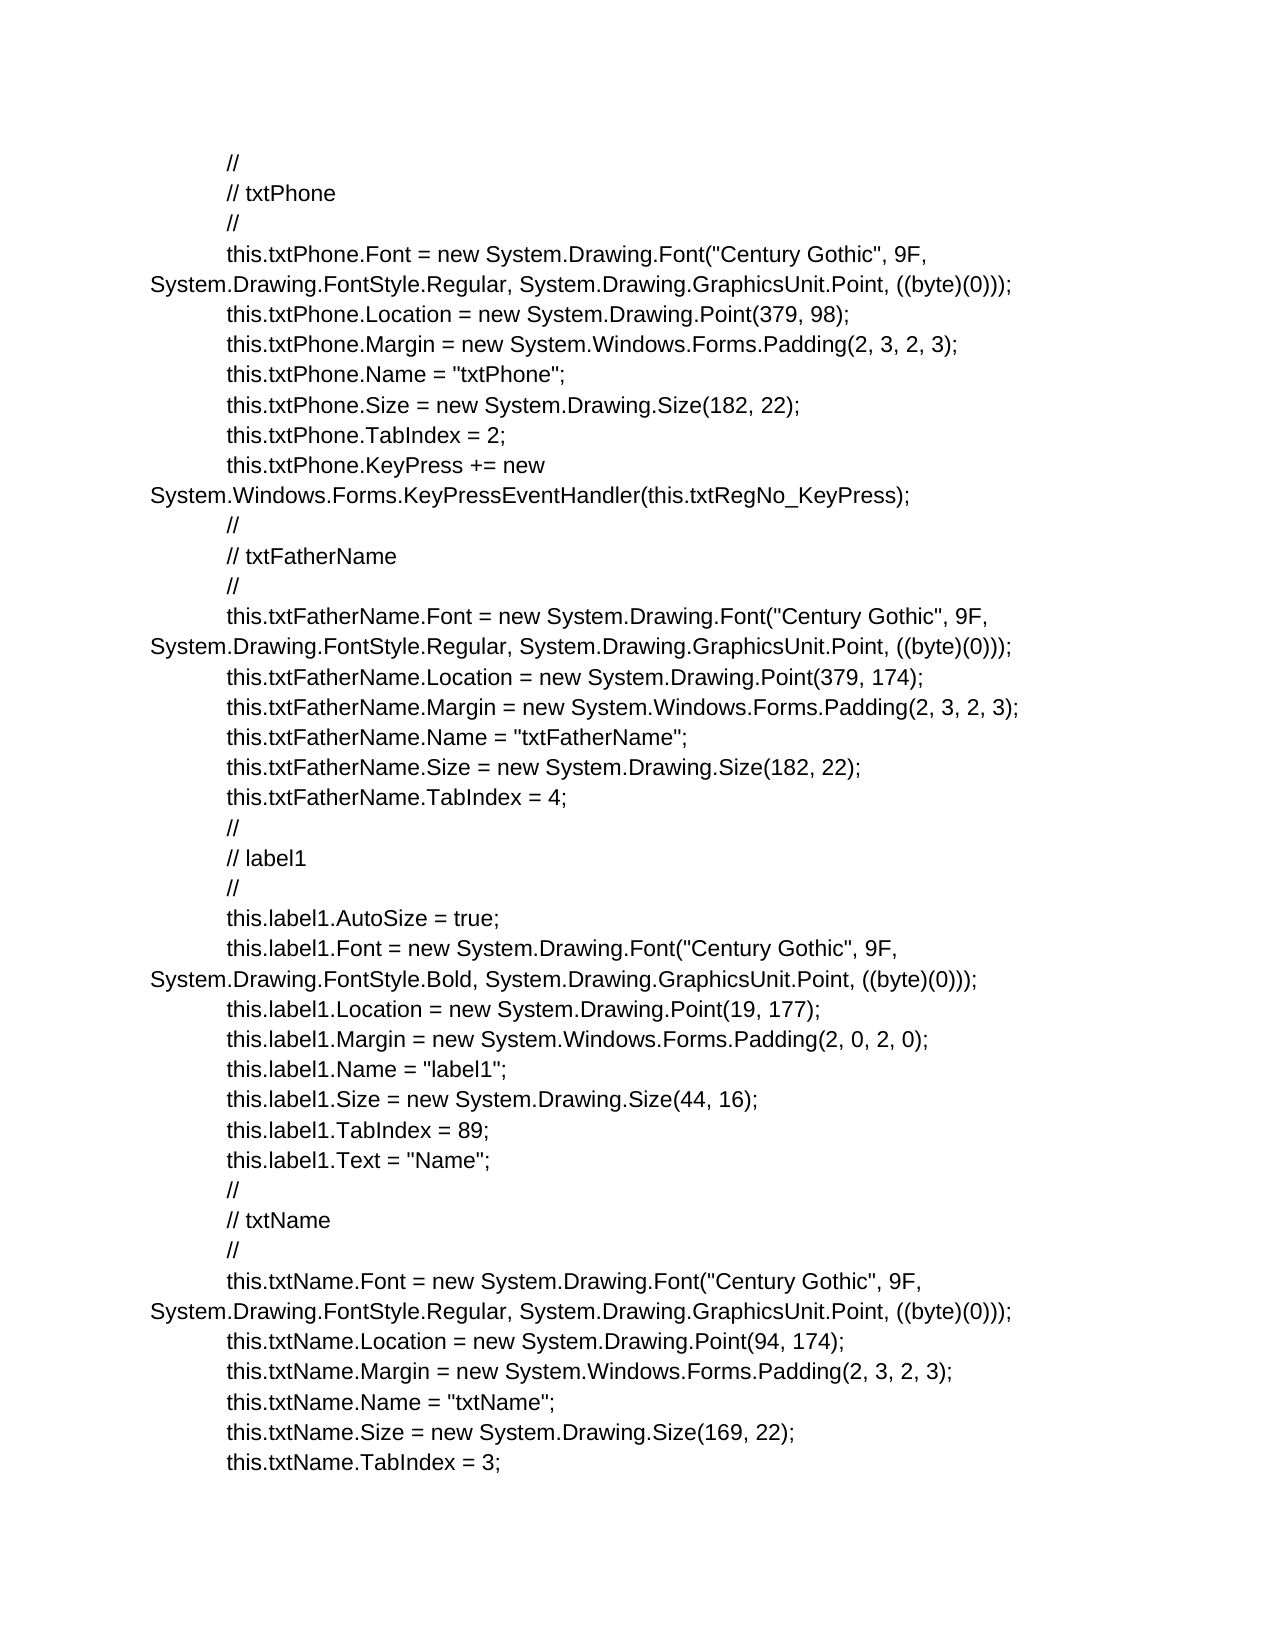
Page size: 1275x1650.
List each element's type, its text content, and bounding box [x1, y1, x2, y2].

text this.txtName.Name = "txtName"; [150, 1388, 1125, 1415]
text this.txtPhone.Name = "txtPhone"; [150, 361, 1125, 388]
text this.label1.Font = new System.Drawing.Font("Century Gothic", 9F, System.Drawing.FontStyle.Bold, System.Drawing.GraphicsUnit.Point, ((byte)(0))); [150, 935, 1125, 992]
text // txtPhone [150, 180, 1125, 207]
text // [150, 210, 1125, 237]
text this.txtPhone.Font = new System.Drawing.Font("Century Gothic", 9F, System.Drawing.FontStyle.Regular, System.Drawing.GraphicsUnit.Point, ((byte)(0))); [150, 241, 1125, 297]
text // [150, 512, 1125, 539]
text this.txtFatherName.Name = "txtFatherName"; [150, 724, 1125, 750]
text this.txtPhone.KeyPress += new System.Windows.Forms.KeyPressEventHandler(this.txtRegNo_KeyPress); [150, 452, 1125, 509]
text // [150, 1177, 1125, 1203]
text this.txtName.TabIndex = 3; [150, 1449, 1125, 1475]
text this.txtPhone.TabIndex = 2; [150, 422, 1125, 448]
text // [150, 1237, 1125, 1264]
text // [150, 814, 1125, 841]
text this.txtName.Location = new System.Drawing.Point(94, 174); [150, 1328, 1125, 1354]
text this.txtFatherName.Size = new System.Drawing.Size(182, 22); [150, 754, 1125, 781]
text this.label1.Margin = new System.Windows.Forms.Padding(2, 0, 2, 0); [150, 1026, 1125, 1052]
text this.txtName.Size = new System.Drawing.Size(169, 22); [150, 1419, 1125, 1445]
text // [150, 150, 1125, 176]
text this.txtFatherName.Margin = new System.Windows.Forms.Padding(2, 3, 2, 3); [150, 694, 1125, 720]
text // label1 [150, 845, 1125, 871]
text this.label1.Text = "Name"; [150, 1147, 1125, 1173]
text // txtFatherName [150, 543, 1125, 569]
text this.txtPhone.Size = new System.Drawing.Size(182, 22); [150, 392, 1125, 418]
text this.txtFatherName.TabIndex = 4; [150, 784, 1125, 811]
text this.label1.AutoSize = true; [150, 905, 1125, 932]
text this.txtFatherName.Location = new System.Drawing.Point(379, 174); [150, 663, 1125, 690]
text this.label1.Name = "label1"; [150, 1056, 1125, 1083]
text // txtName [150, 1207, 1125, 1234]
text this.label1.Location = new System.Drawing.Point(19, 177); [150, 996, 1125, 1022]
text this.txtPhone.Margin = new System.Windows.Forms.Padding(2, 3, 2, 3); [150, 331, 1125, 358]
text this.txtName.Font = new System.Drawing.Font("Century Gothic", 9F, System.Drawing.FontStyle.Regular, System.Drawing.GraphicsUnit.Point, ((byte)(0))); [150, 1268, 1125, 1324]
text this.label1.TabIndex = 89; [150, 1117, 1125, 1143]
text this.label1.Size = new System.Drawing.Size(44, 16); [150, 1086, 1125, 1113]
text // [150, 573, 1125, 599]
text this.txtPhone.Location = new System.Drawing.Point(379, 98); [150, 301, 1125, 327]
text this.txtName.Margin = new System.Windows.Forms.Padding(2, 3, 2, 3); [150, 1358, 1125, 1385]
text this.txtFatherName.Font = new System.Drawing.Font("Century Gothic", 9F, System.Drawing.FontStyle.Regular, System.Drawing.GraphicsUnit.Point, ((byte)(0))); [150, 603, 1125, 660]
text // [150, 875, 1125, 901]
